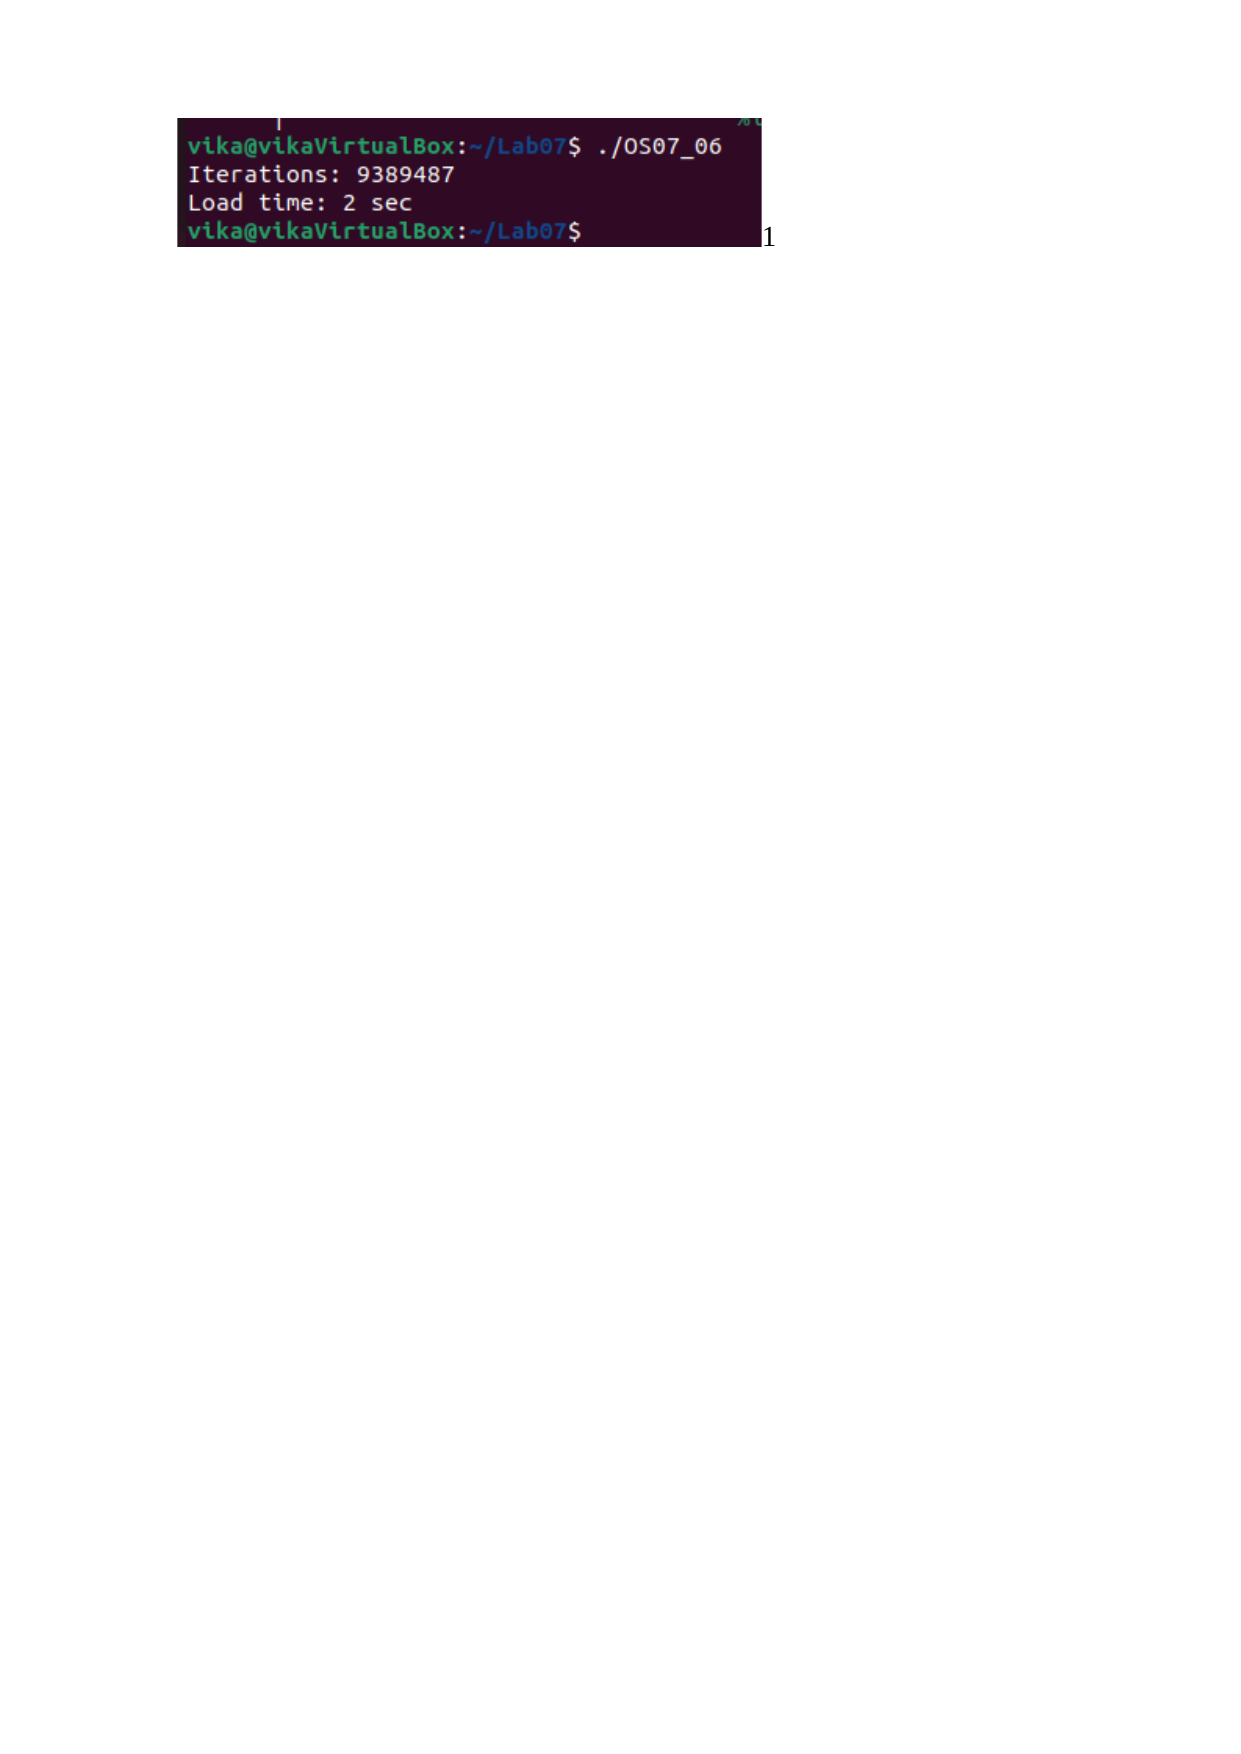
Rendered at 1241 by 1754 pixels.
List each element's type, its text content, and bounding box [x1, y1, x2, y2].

picture [177, 118, 762, 247]
